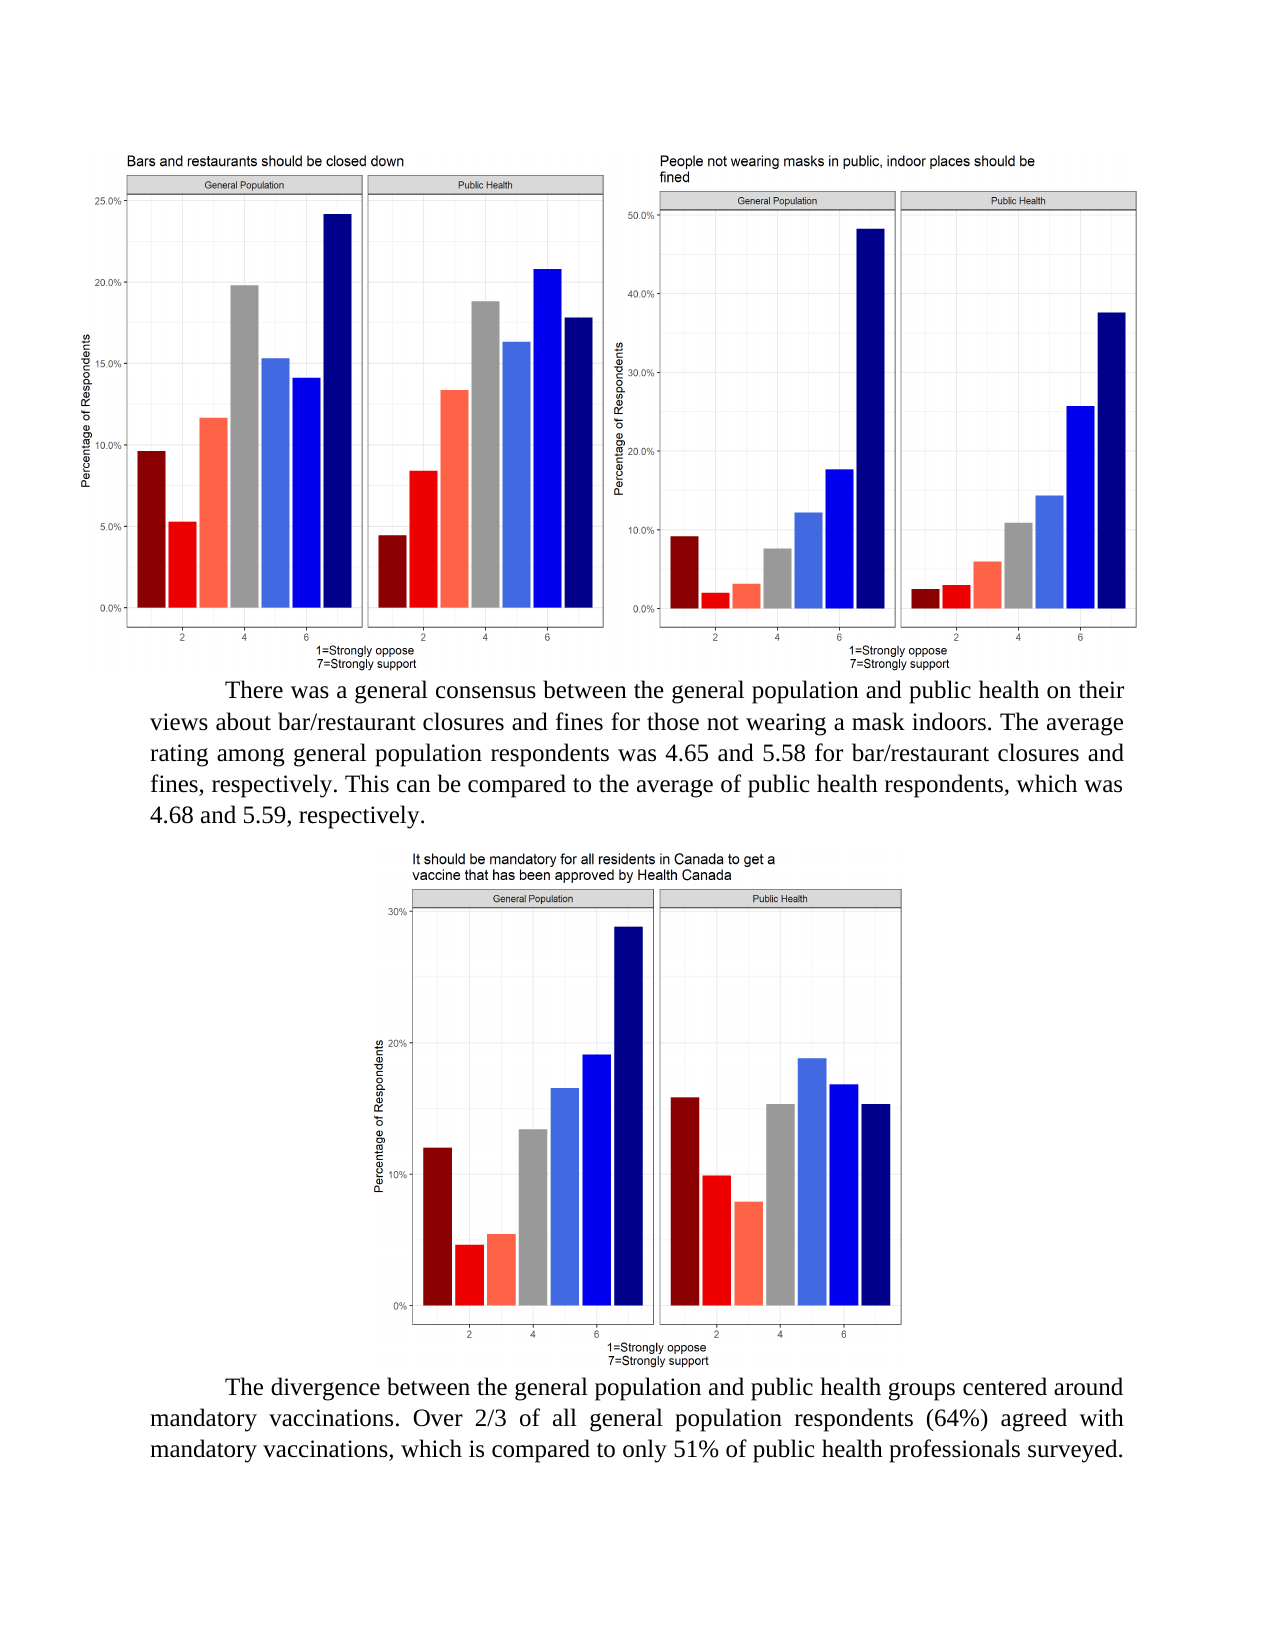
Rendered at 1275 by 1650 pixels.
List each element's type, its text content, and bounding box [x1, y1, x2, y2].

picture [368, 847, 907, 1373]
picture [75, 150, 1142, 676]
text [150, 1372, 1125, 1463]
text There was a general consensus between the general population and public health on their views about bar/restaurant closures and fines for those not wearing a mask indoors. The average rating among general population respondents was 4.65 and 5.58 for bar/restaurant closures and fines, respectively. This can be compared to the average of public health respondents, which was 4.68 and 5.59, respectively. [150, 676, 1125, 828]
